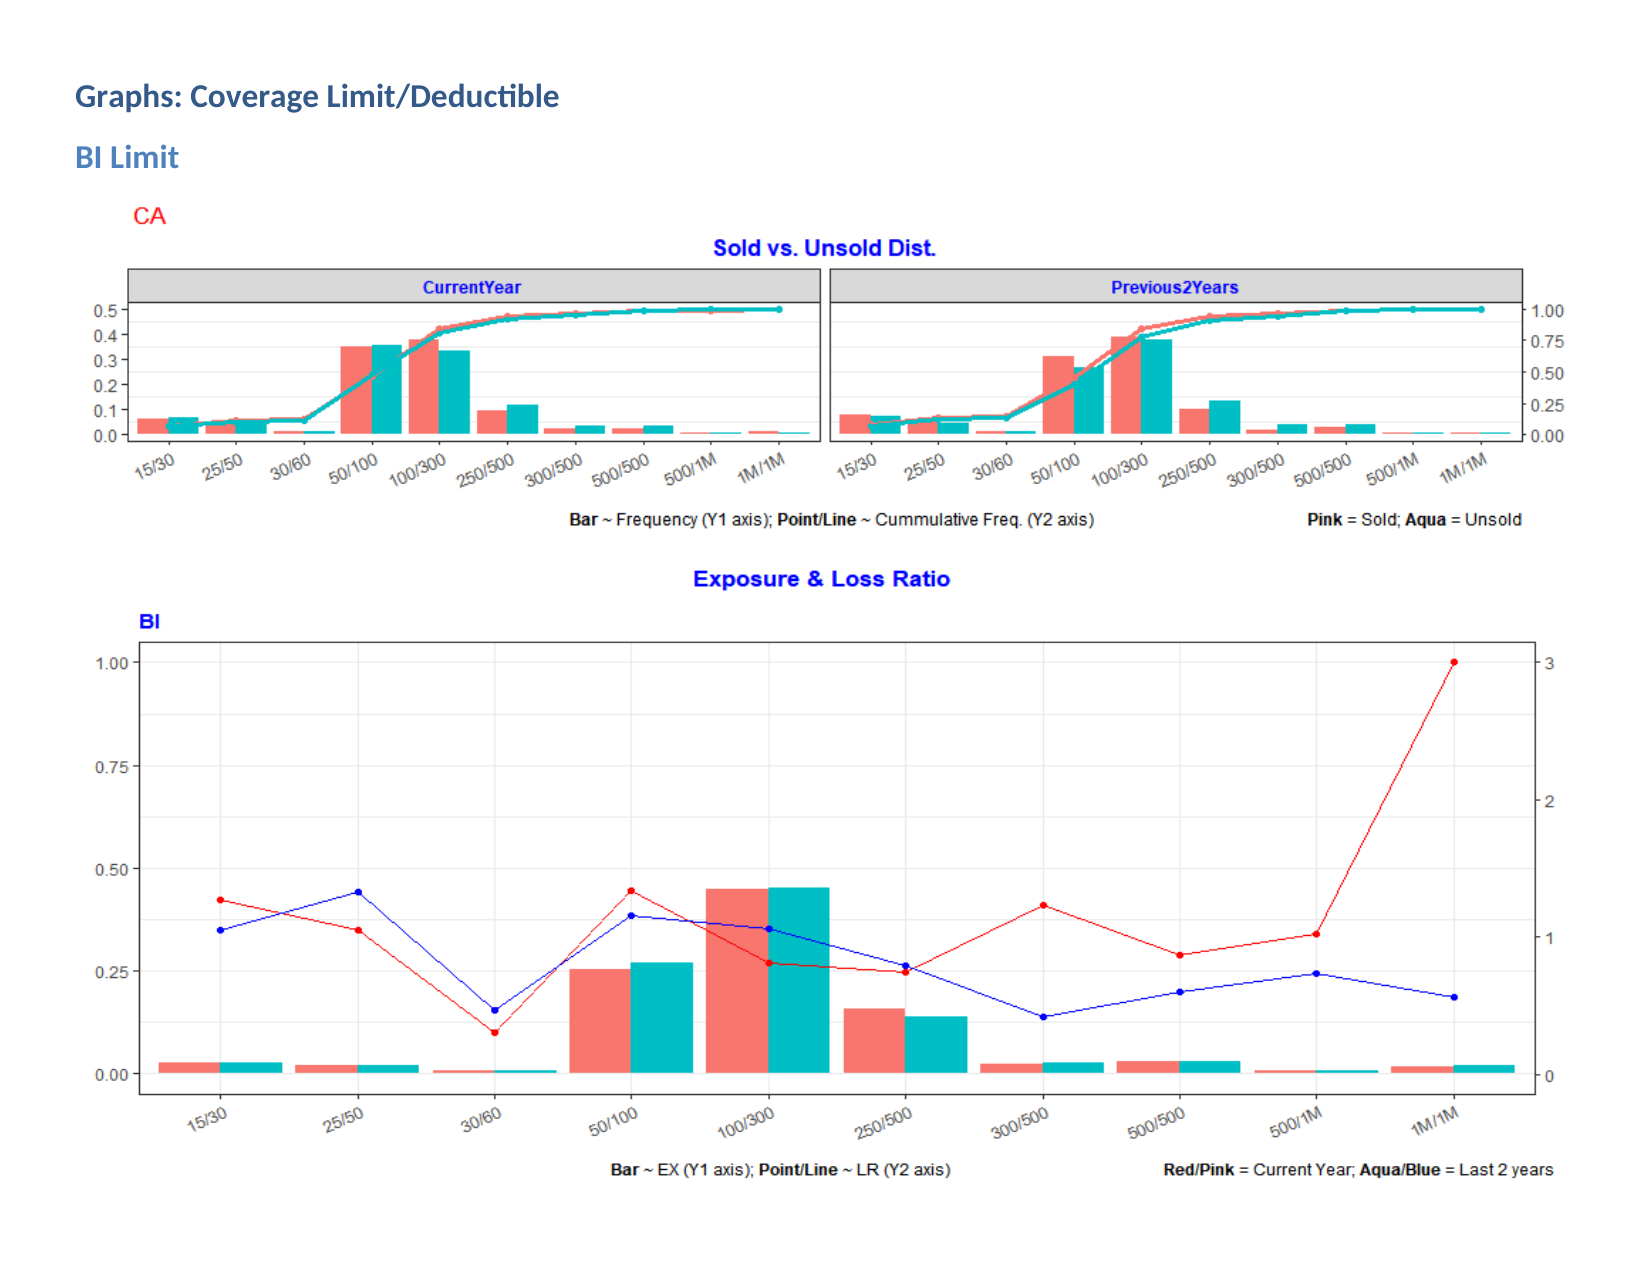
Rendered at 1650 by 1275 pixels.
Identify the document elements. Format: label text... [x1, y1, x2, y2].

picture [75, 196, 1575, 541]
subtitle BI Limit [75, 137, 1575, 177]
picture [75, 559, 1575, 1190]
subtitle Graphs: Coverage Limit/Deductible [75, 75, 1575, 116]
